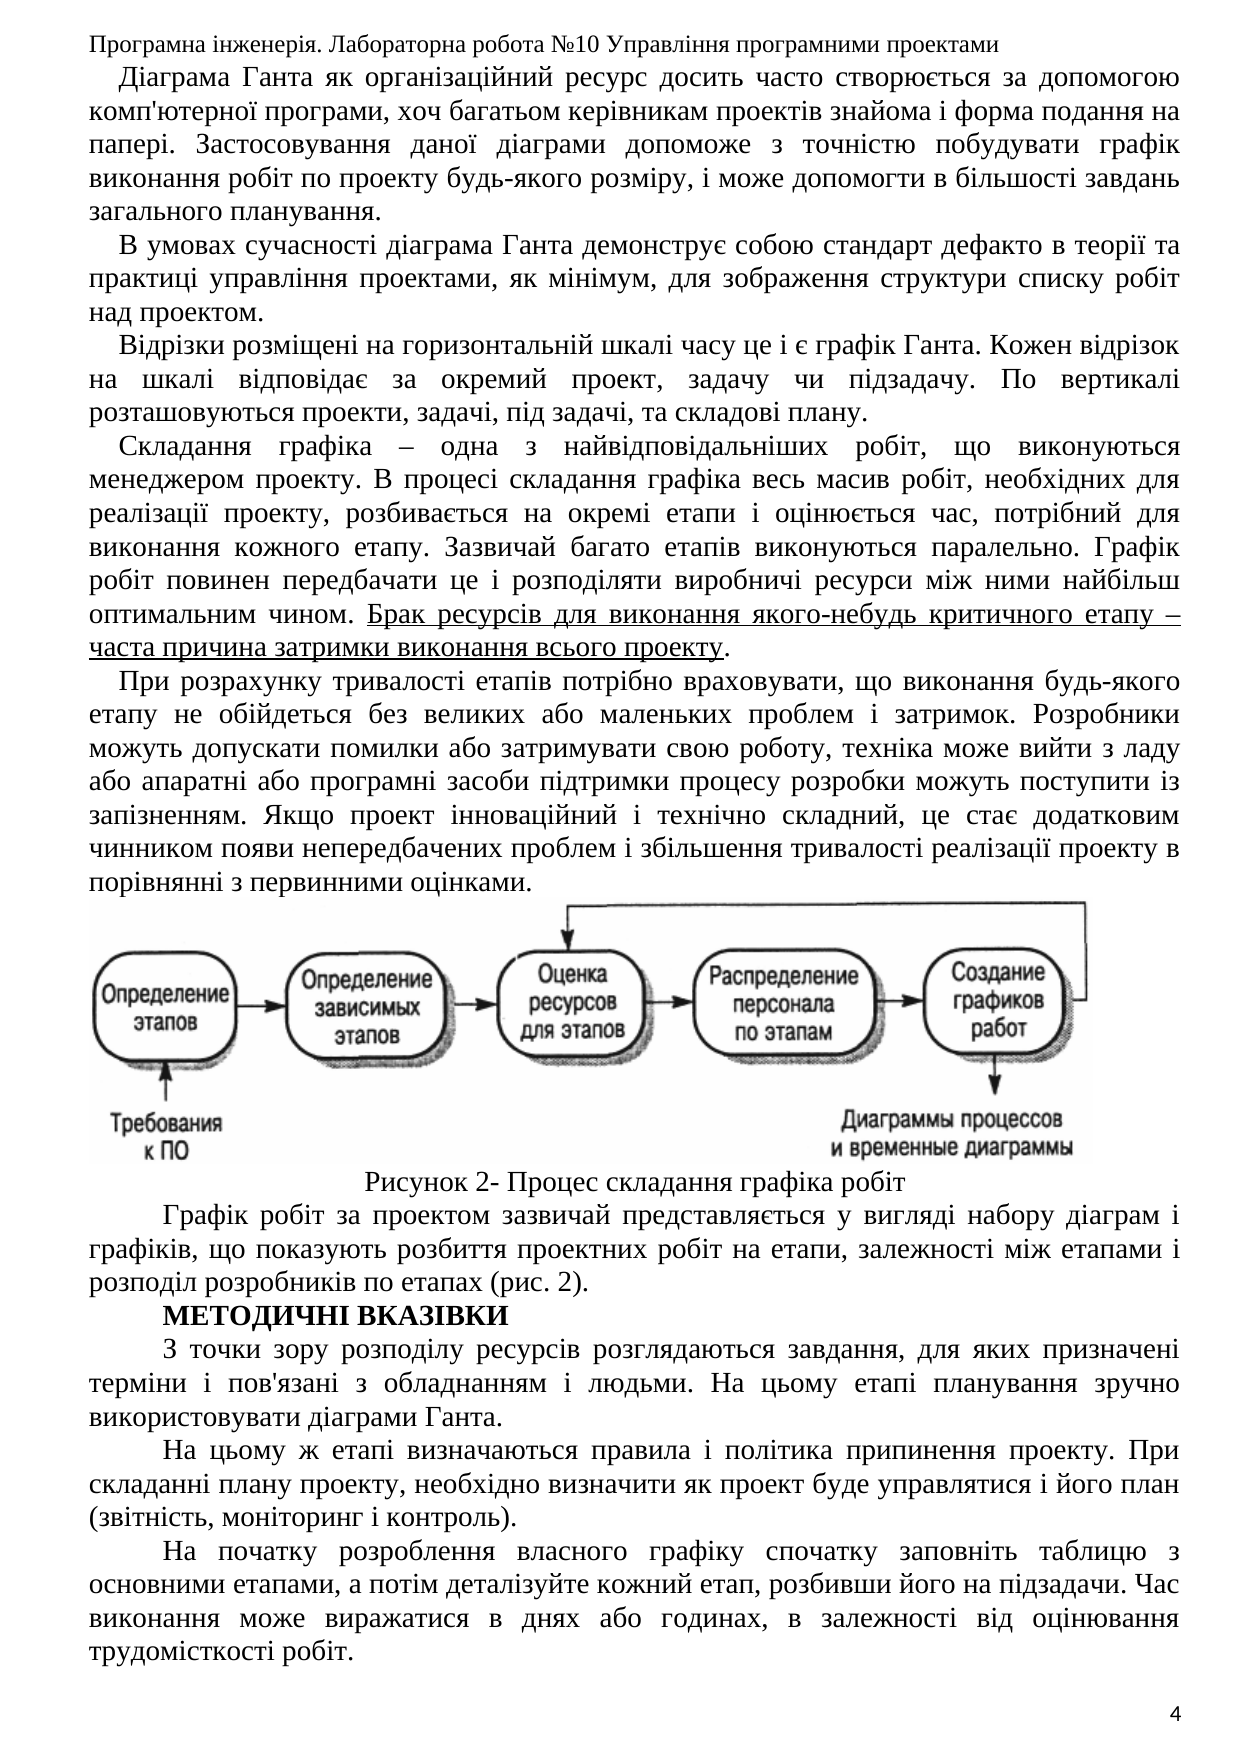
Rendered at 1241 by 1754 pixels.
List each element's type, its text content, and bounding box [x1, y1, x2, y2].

text Рисунок 2- Процес складання графіка робіт [89, 1164, 1181, 1197]
text На цьому ж етапі визначаються правила і політика припинення проекту. При складанні плану проекту, необхідно визначити як проект буде управлятися і його план (звітність, моніторинг і контроль). [89, 1432, 1181, 1533]
text Складання графіка – одна з найвідповідальніших робіт, що виконуються менеджером проекту. В процесі складання графіка весь масив робіт, необхідних для реалізації проекту, розбивається на окремі етапи і оцінюється час, потрібний для виконання кожного етапу. Зазвичай багато етапів виконуються паралельно. Графік робіт повинен передбачати це і розподіляти виробничі ресурси між ними найбільш оптимальним чином. Брак ресурсів для виконання якого-небудь критичного етапу – часта причина затримки виконання всього проекту. [89, 428, 1181, 663]
text При розрахунку тривалості етапів потрібно враховувати, що виконання будь-якого етапу не обійдеться без великих або маленьких проблем і затримок. Розробники можуть допускати помилки або затримувати свою роботу, техніка може вийти з ладу або апаратні або програмні засоби підтримки процесу розробки можуть поступити із запізненням. Якщо проект інноваційний і технічно складний, це стає додатковим чинником появи непередбачених проблем і збільшення тривалості реалізації проекту в порівнянні з первинними оцінками. [89, 663, 1181, 898]
text МЕТОДИЧНІ ВКАЗІВКИ [89, 1298, 1181, 1332]
text Графік робіт за проектом зазвичай представляється у вигляді набору діаграм і графіків, що показують розбиття проектних робіт на етапи, залежності між етапами і розподіл розробників по етапах (рис. 2). [89, 1197, 1181, 1298]
text Відрізки розміщені на горизонтальній шкалі часу це і є графік Ганта. Кожен відрізок на шкалі відповідає за окремий проект, задачу чи підзадачу. По вертикалі розташовуються проекти, задачі, під задачі, та складові плану. [89, 327, 1181, 428]
text Діаграма Ганта як організаційний ресурс досить часто створюється за допомогою комп'ютерної програми, хоч багатьом керівникам проектів знайома і форма подання на папері. Застосовування даної діаграми допоможе з точністю побудувати графік виконання робіт по проекту будь-якого розміру, і може допомогти в більшості завдань загального планування. [89, 59, 1181, 227]
text З точки зору розподілу ресурсів розглядаються завдання, для яких призначені терміни і пов'язані з обладнанням і людьми. На цьому етапі планування зручно використовувати діаграми Ганта. [89, 1332, 1181, 1432]
text На початку розроблення власного графіку спочатку заповніть таблицю з основними етапами, а потім деталізуйте кожний етап, розбивши його на підзадачи. Час виконання може виражатися в днях або годинах, в залежності від оцінювання трудомісткості робіт. [89, 1533, 1181, 1667]
text В умовах сучасності діаграма Ганта демонструє собою стандарт дефакто в теорії та практиці управління проектами, як мінімум, для зображення структури списку робіт над проектом. [89, 227, 1181, 327]
